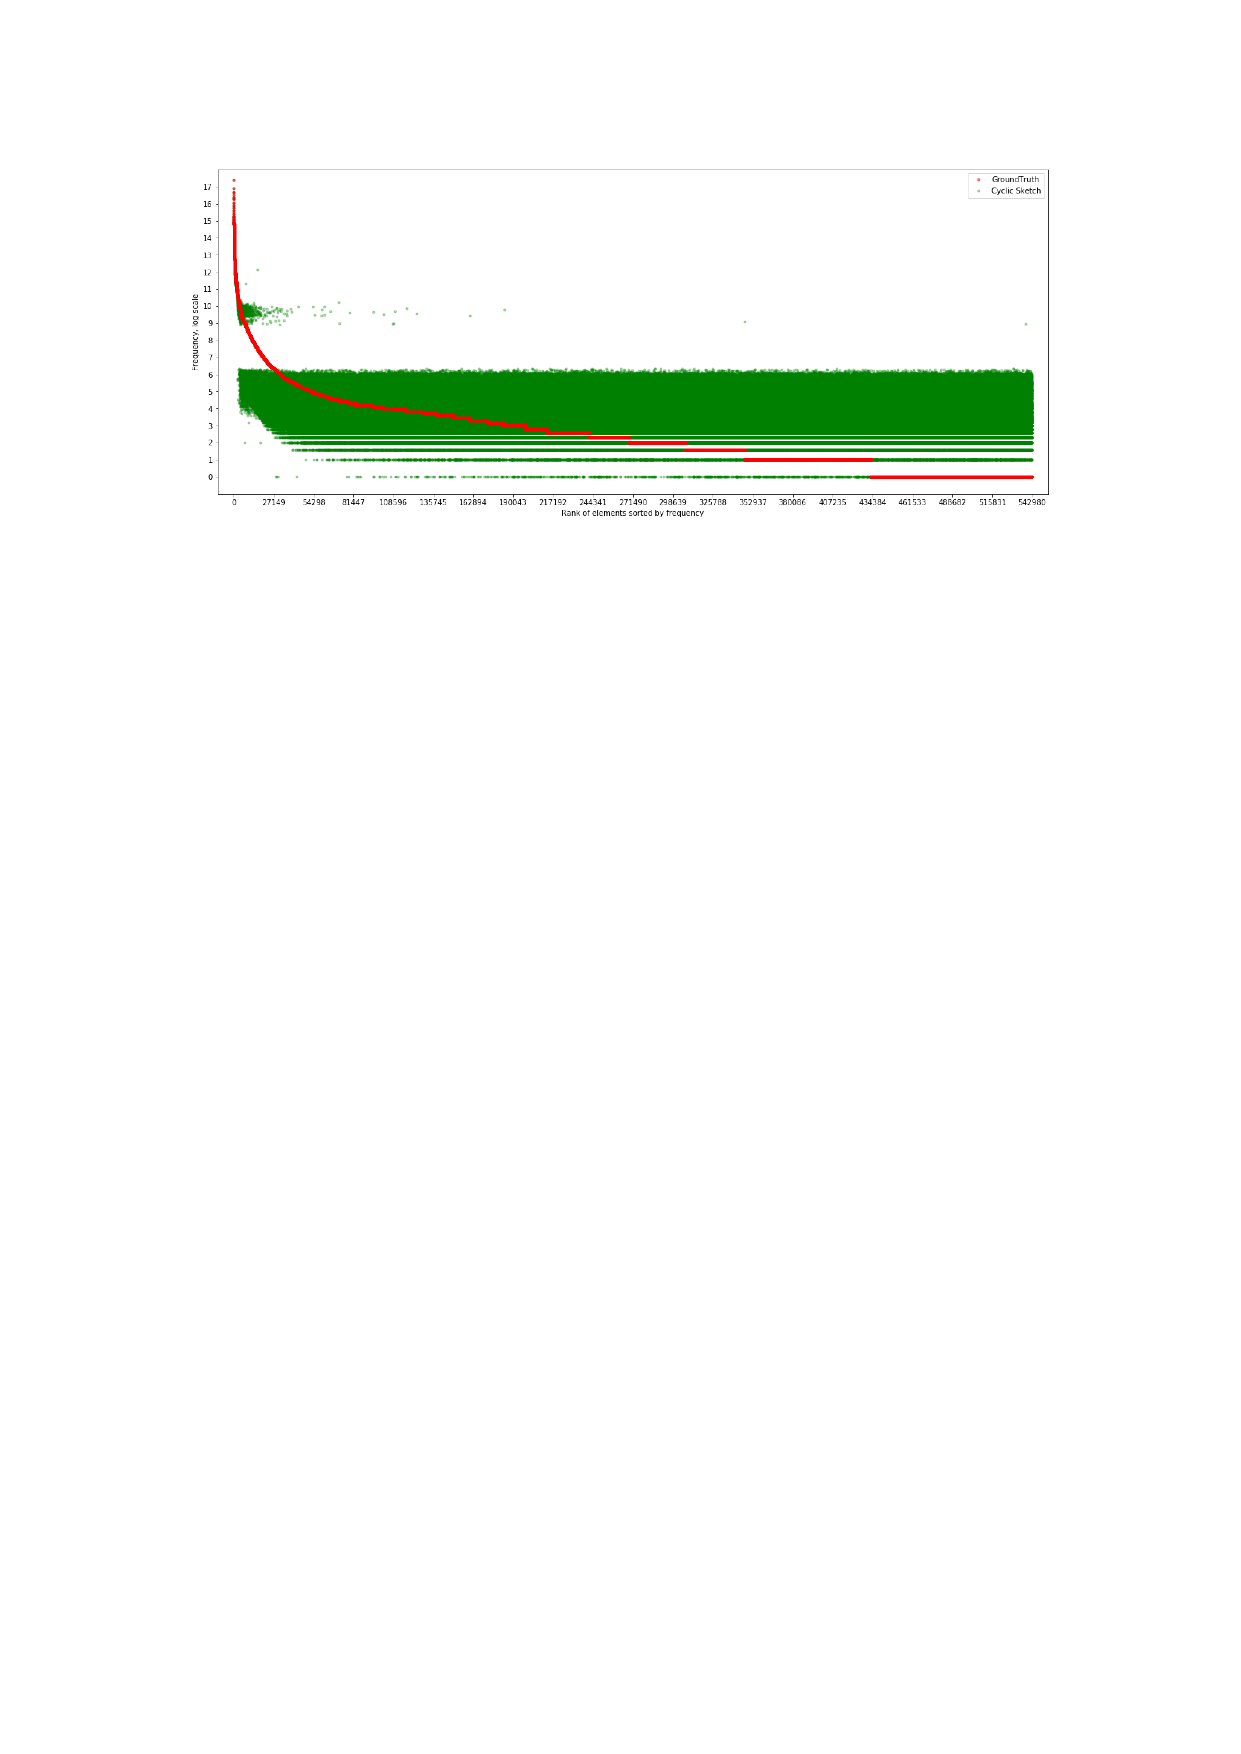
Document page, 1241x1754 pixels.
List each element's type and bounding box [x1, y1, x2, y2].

picture [187, 164, 1053, 522]
